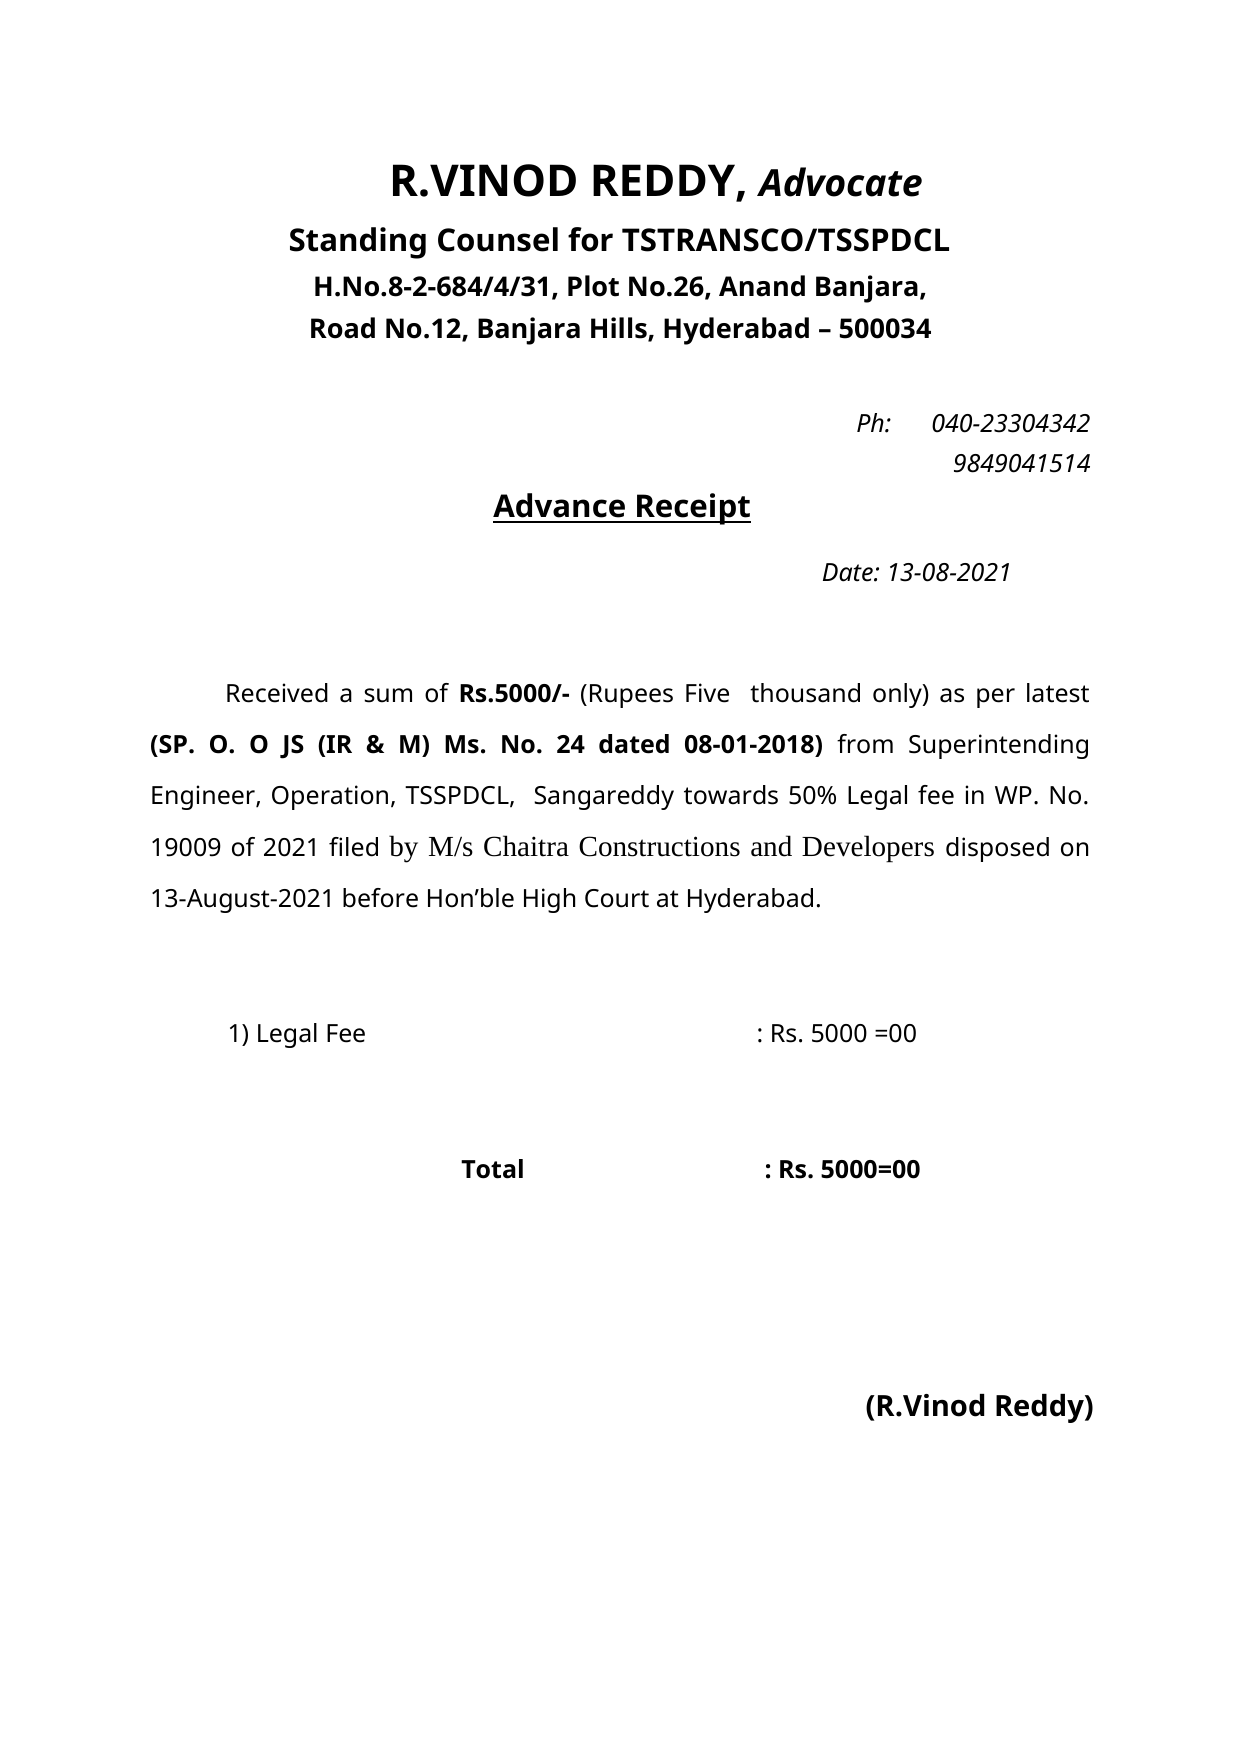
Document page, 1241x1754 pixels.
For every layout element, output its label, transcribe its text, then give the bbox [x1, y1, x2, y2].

text 9849041514 [150, 445, 1090, 479]
text H.No.8-2-684/4/31, Plot No.26, Anand Banjara, [150, 267, 1090, 304]
text (R.Vinod Reddy) [677, 1385, 1094, 1425]
text Road No.12, Banjara Hills, Hyderabad – 500034 [150, 310, 1090, 347]
text 1) Legal Fee : Rs. 5000 =00 [227, 1016, 975, 1050]
text Advance Receipt [150, 484, 1094, 527]
text Ph: 040-23304342 [150, 406, 1090, 440]
text Standing Counsel for TSTRANSCO/TSSPDCL [227, 218, 1012, 261]
text R.VINOD REDDY, Advocate [227, 150, 1012, 209]
text Received a sum of Rs.5000/- (Rupees Five thousand only) as per latest (SP. O. O JS (IR & M) Ms. No. 24 dated 08-01-2018) from Superintending Engineer, Operation, TSSPDCL, Sangareddy towards 50% Legal fee in WP. No. 19009 of 2021 filed by M/s Chaitra Constructions and Developers disposed on 13-August-2021 before Hon’ble High Court at Hyderabad. [150, 676, 1090, 914]
text Total : Rs. 5000=00 [227, 1152, 975, 1186]
text Date: 13-08-2021 [227, 554, 1012, 588]
